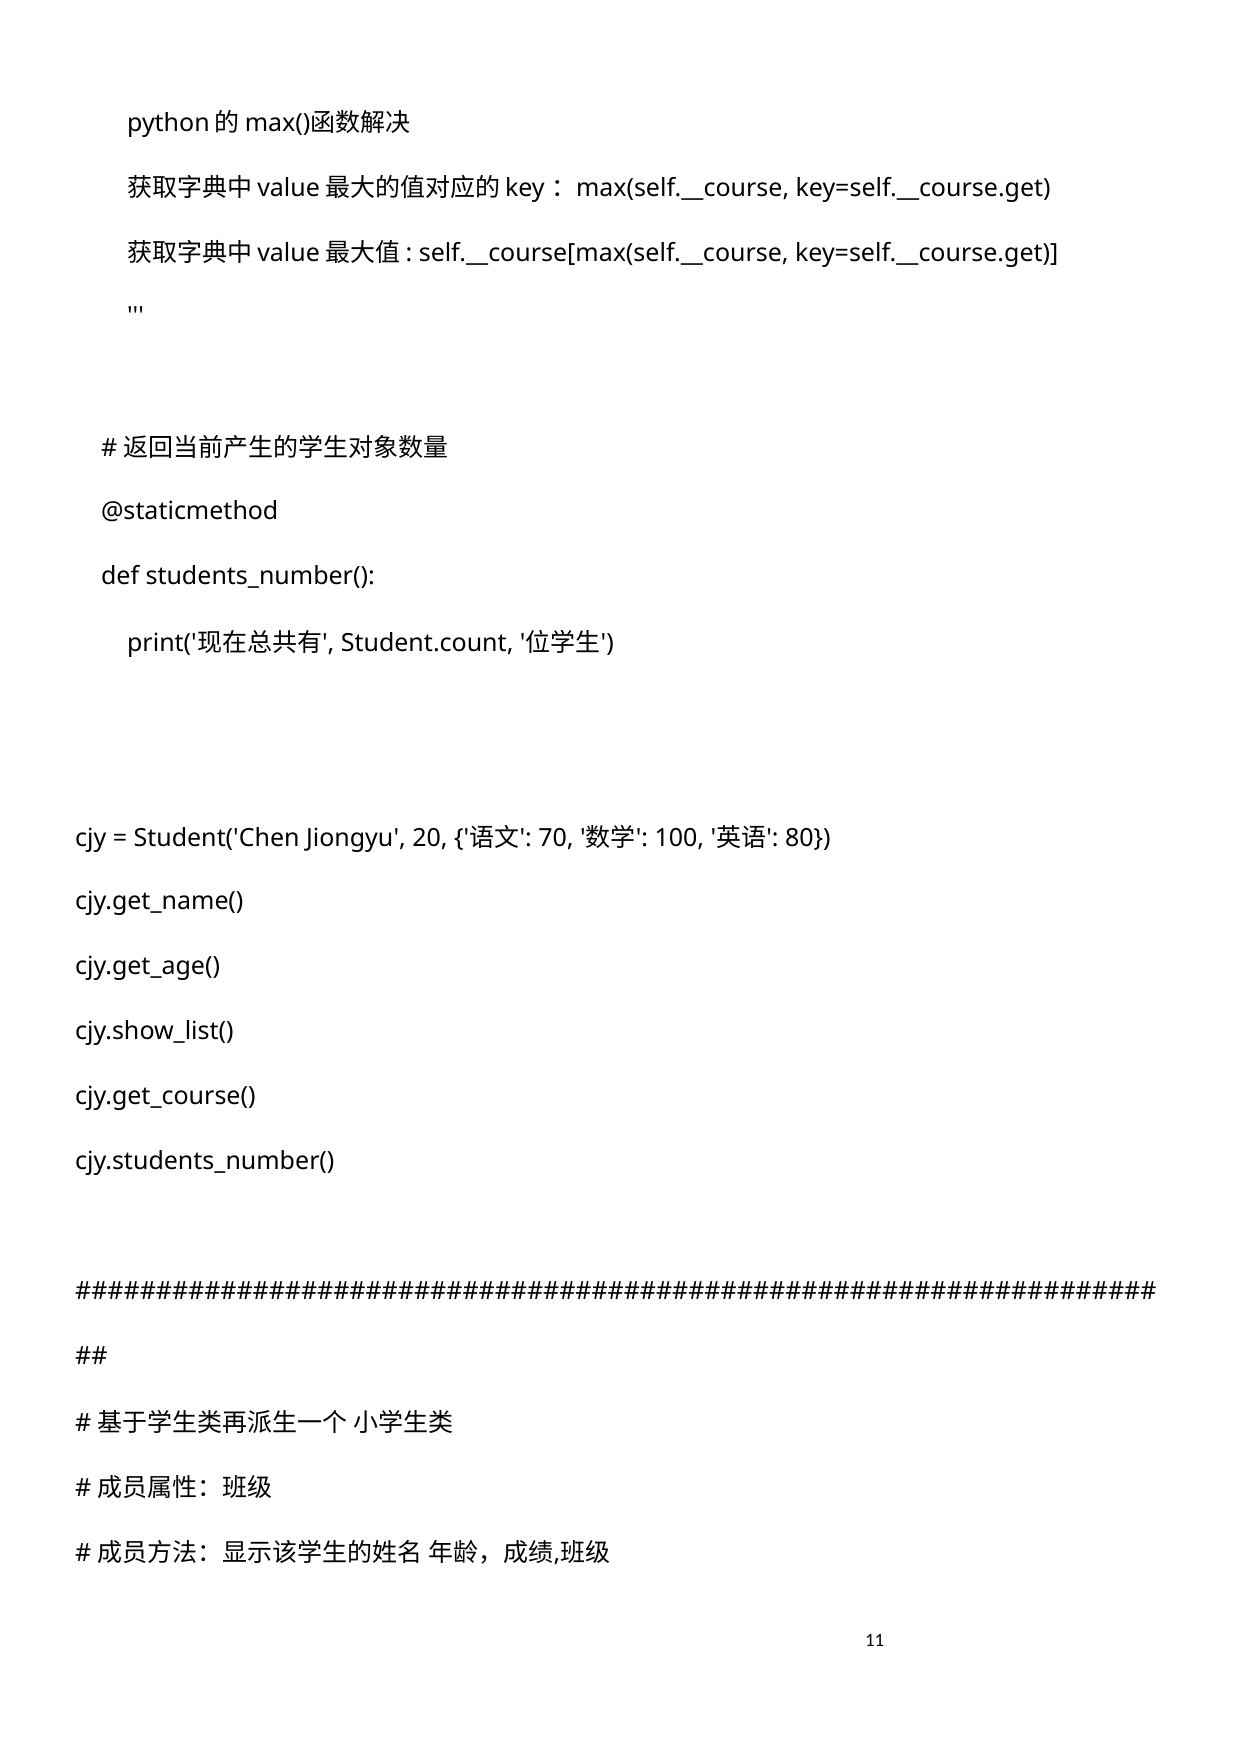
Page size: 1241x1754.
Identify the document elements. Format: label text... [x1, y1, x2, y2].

text cjy = Student('Chen Jiongyu', 20, {'语文': 70, '数学': 100, '英语': 80}) [75, 803, 1165, 868]
text cjy.get_age() [75, 933, 1165, 998]
text # 成员属性：班级 [75, 1453, 1165, 1518]
text # 返回当前产生的学生对象数量 [75, 413, 1165, 478]
text 获取字典中value最大的值对应的key ：max(self.__course, key=self.__course.get) [75, 153, 1165, 218]
text @staticmethod [75, 478, 1165, 543]
text print('现在总共有', Student.count, '位学生') [75, 608, 1165, 673]
text cjy.get_course() [75, 1063, 1165, 1128]
text ##################################################################### [75, 1258, 1165, 1388]
text cjy.show_list() [75, 998, 1165, 1063]
text # 成员方法：显示该学生的姓名 年龄，成绩,班级 [75, 1518, 1165, 1583]
text cjy.students_number() [75, 1128, 1165, 1193]
text ''' [75, 283, 1165, 348]
text 获取字典中value最大值 : self.__course[max(self.__course, key=self.__course.get)] [75, 218, 1165, 283]
text cjy.get_name() [75, 868, 1165, 933]
text # 基于学生类再派生一个 小学生类 [75, 1388, 1165, 1453]
text python的max()函数解决 [75, 88, 1165, 153]
text def students_number(): [75, 543, 1165, 608]
